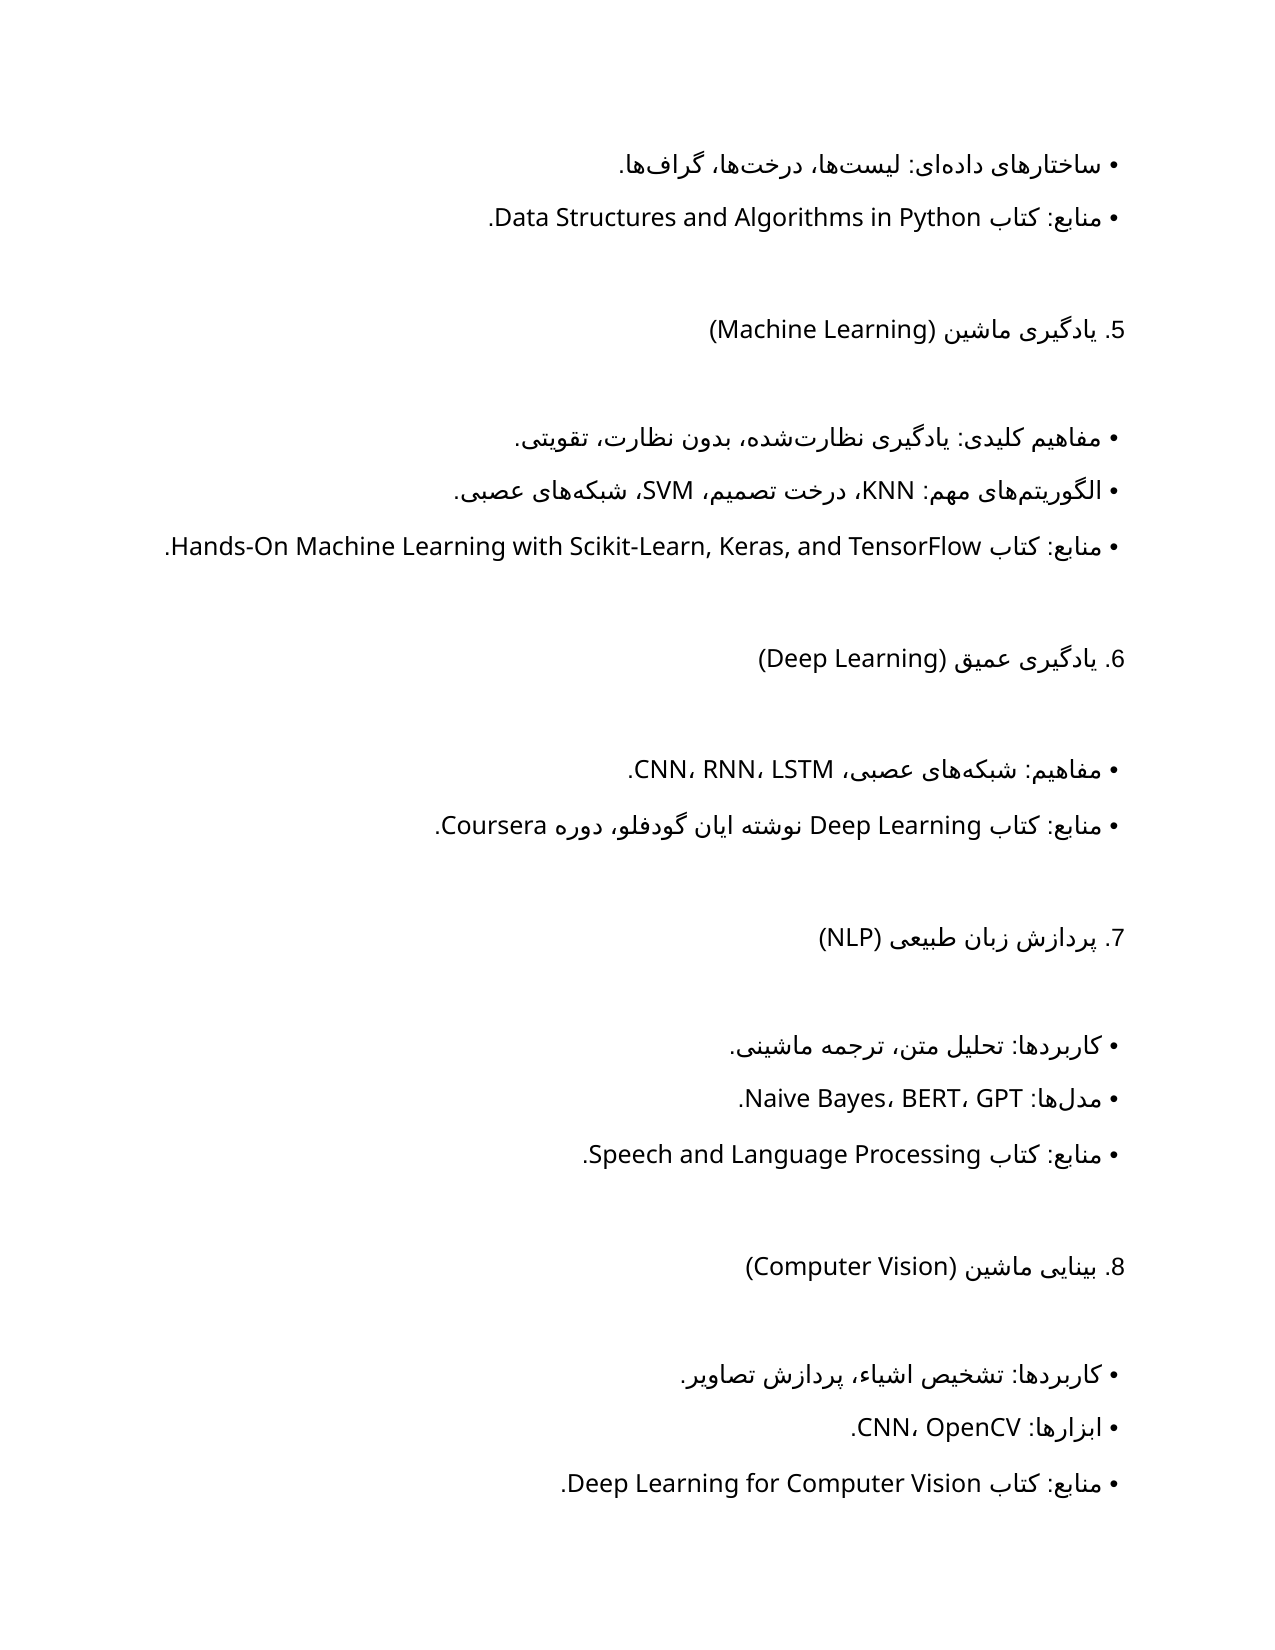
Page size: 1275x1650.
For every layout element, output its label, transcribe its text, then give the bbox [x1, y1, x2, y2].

text • منابع: کتاب Hands-On Machine Learning with Scikit-Learn, Keras, and TensorFlow. [150, 528, 1125, 563]
text • کاربردها: تحلیل متن، ترجمه ماشینی. [150, 1031, 1125, 1060]
text • کاربردها: تشخیص اشیاء، پردازش تصاویر. [150, 1360, 1125, 1389]
text • ابزارها: CNN، OpenCV. [150, 1409, 1125, 1444]
text 5. یادگیری ماشین (Machine Learning) [150, 311, 1125, 345]
text • مفاهیم کلیدی: یادگیری نظارت‌شده، بدون نظارت، تقویتی. [150, 423, 1125, 452]
text 6. یادگیری عمیق (Deep Learning) [150, 640, 1125, 674]
text • مفاهیم: شبکه‌های عصبی، CNN، RNN، LSTM. [150, 752, 1125, 786]
text • منابع: کتاب Speech and Language Processing. [150, 1137, 1125, 1171]
text • مدل‌ها: Naive Bayes، BERT، GPT. [150, 1081, 1125, 1115]
text • ساختارهای داده‌ای: لیست‌ها، درخت‌ها، گراف‌ها. [150, 150, 1125, 179]
text 8. بینایی ماشین (Computer Vision) [150, 1248, 1125, 1282]
text • منابع: کتاب Deep Learning نوشته ایان گودفلو، دوره Coursera. [150, 808, 1125, 842]
text • منابع: کتاب Deep Learning for Computer Vision. [150, 1465, 1125, 1499]
text • الگوریتم‌های مهم: KNN، درخت تصمیم، SVM، شبکه‌های عصبی. [150, 473, 1125, 507]
text • منابع: کتاب Data Structures and Algorithms in Python. [150, 200, 1125, 234]
text 7. پردازش زبان طبیعی (NLP) [150, 919, 1125, 953]
